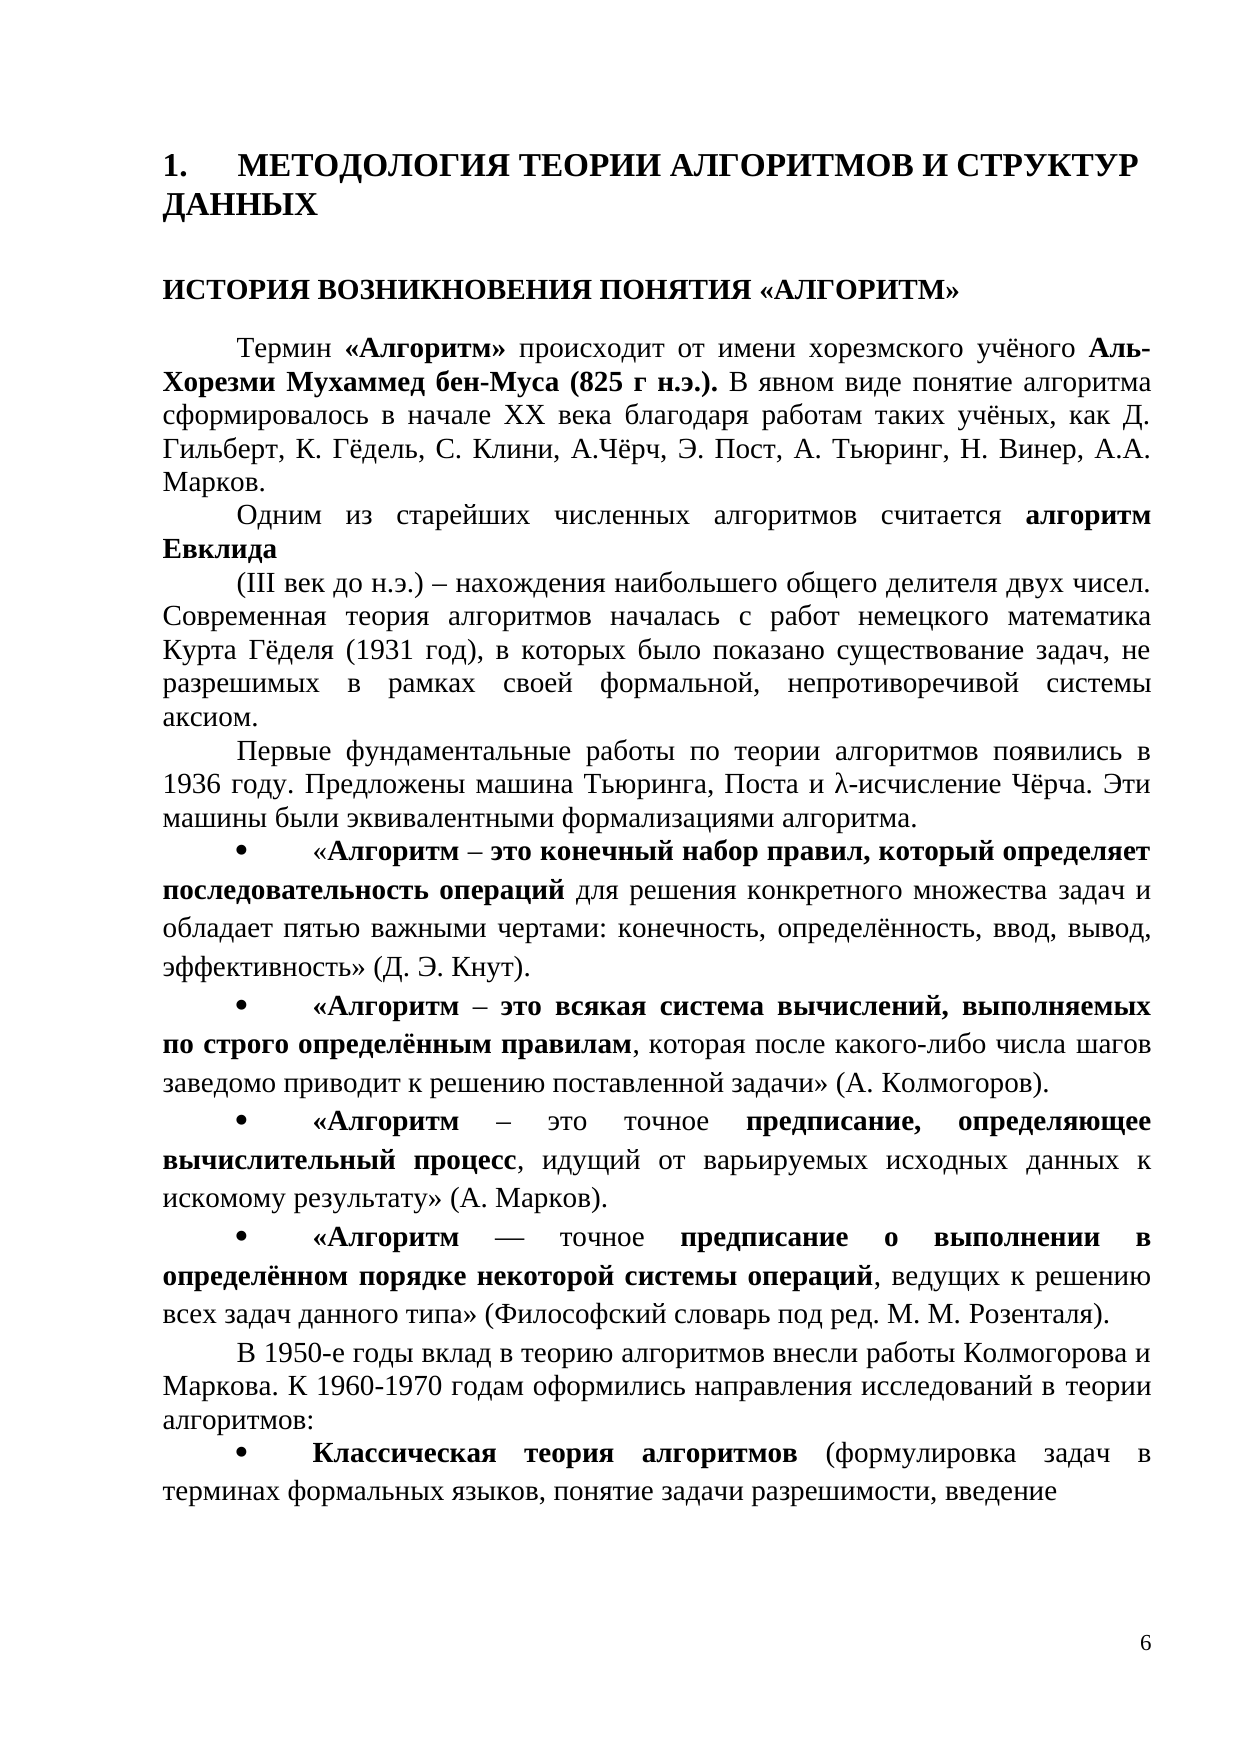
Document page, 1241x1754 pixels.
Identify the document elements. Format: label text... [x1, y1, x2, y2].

list «Алгоритм – это всякая система вычислений, выполняемых по строго определённым правилам, которая после какого-либо числа шагов заведомо приводит к решению поставленной задачи» (А. Колмогоров). [162, 988, 1151, 1098]
subtitle МЕТОДОЛОГИЯ ТЕОРИИ АЛГОРИТМОВ И СТРУКТУР [162, 146, 1151, 184]
subtitle ИСТОРИЯ ВОЗНИКНОВЕНИЯ ПОНЯТИЯ «АЛГОРИТМ» [162, 272, 1151, 306]
text Одним из старейших численных алгоритмов считается алгоритм Евклида [162, 498, 1151, 565]
list «Алгоритм – это точное предписание, определяющее вычислительный процесс, идущий от варьируемых исходных данных к искомому результату» (А. Марков). [162, 1103, 1151, 1214]
text Первые фундаментальные работы по теории алгоритмов появились в 1936 году. Предложены машина Тьюринга, Поста и λ-исчисление Чёрча. Эти машины были эквивалентными формализациями алгоритма. [162, 733, 1151, 833]
list Классическая теория алгоритмов (формулировка задач в терминах формальных языков, понятие задачи разрешимости, введение [162, 1435, 1151, 1507]
list «Алгоритм — точное предписание о выполнении в определённом порядке некоторой системы операций, ведущих к решению всех задач данного типа» (Философский словарь под ред. М. М. Розенталя). [162, 1219, 1151, 1330]
text (III век до н.э.) – нахождения наибольшего общего делителя двух чисел. Современная теория алгоритмов началась с работ немецкого математика Курта Гёделя (1931 год), в которых было показано существование задач, не разрешимых в рамках своей формальной, непротиворечивой системы аксиом. [162, 565, 1151, 733]
text Термин «Алгоритм» происходит от имени хорезмского учёного Аль- Хорезми Мухаммед бен-Муса (825 г н.э.). В явном виде понятие алгоритма сформировалось в начале XX века благодаря работам таких учёных, как Д. Гильберт, К. Гёдель, С. Клини, А.Чёрч, Э. Пост, А. Тьюринг, Н. Винер, А.А. Марков. [162, 330, 1151, 498]
list «Алгоритм – это конечный набор правил, который определяет последовательность операций для решения конкретного множества задач и обладает пятью важными чертами: конечность, определённость, ввод, вывод, эффективность» (Д. Э. Кнут). [162, 833, 1151, 983]
text В 1950-е годы вклад в теорию алгоритмов внесли работы Колмогорова и Маркова. К 1960-1970 годам оформились направления исследований в теории алгоритмов: [162, 1335, 1151, 1435]
text ДАННЫХ [162, 184, 1151, 222]
